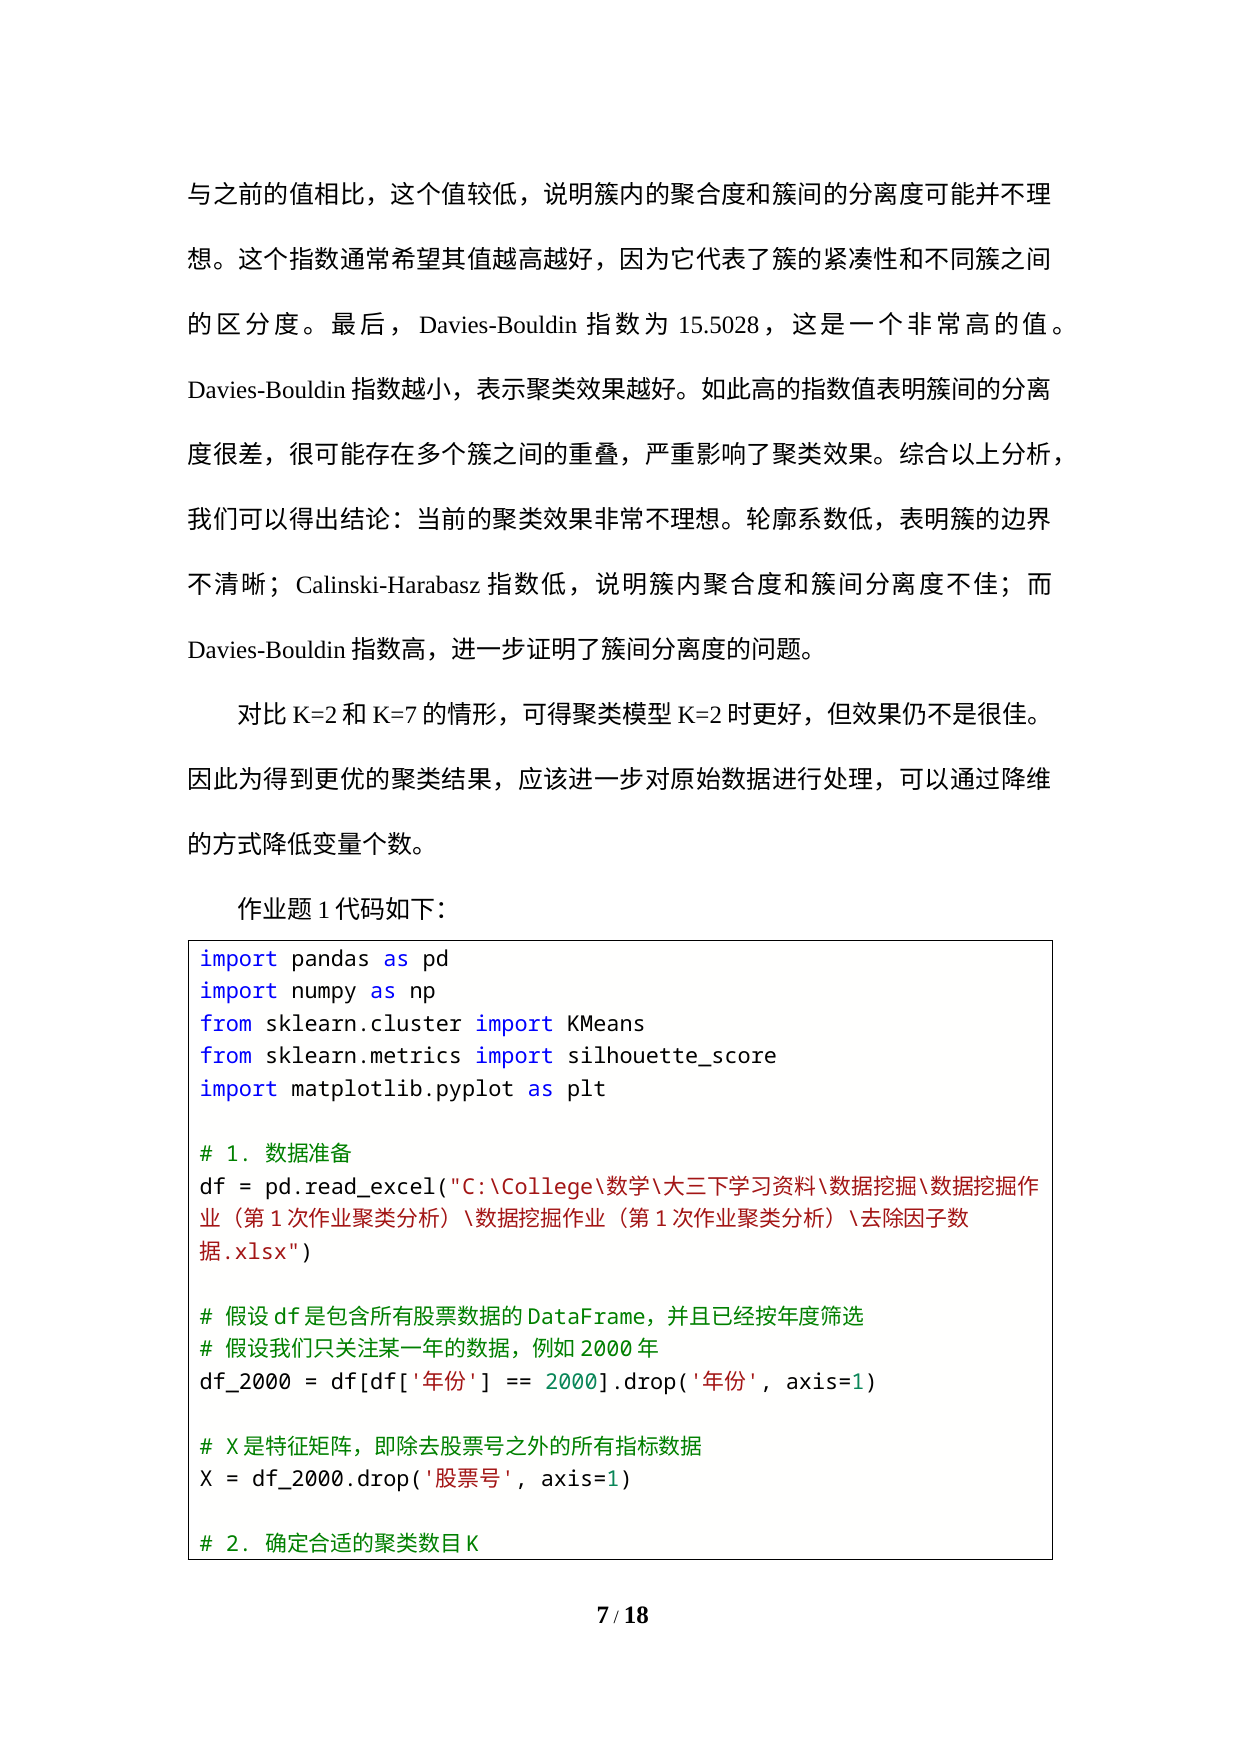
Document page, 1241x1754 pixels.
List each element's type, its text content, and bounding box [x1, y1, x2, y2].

text 对比K=2和K=7的情形，可得聚类模型K=2时更好，但效果仍不是很佳。因此为得到更优的聚类结果，应该进一步对原始数据进行处理，可以通过降维的方式降低变量个数。 [187, 680, 1053, 875]
text 作业题1代码如下： [187, 875, 1053, 940]
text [187, 160, 1053, 680]
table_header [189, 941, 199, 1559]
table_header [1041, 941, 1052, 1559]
